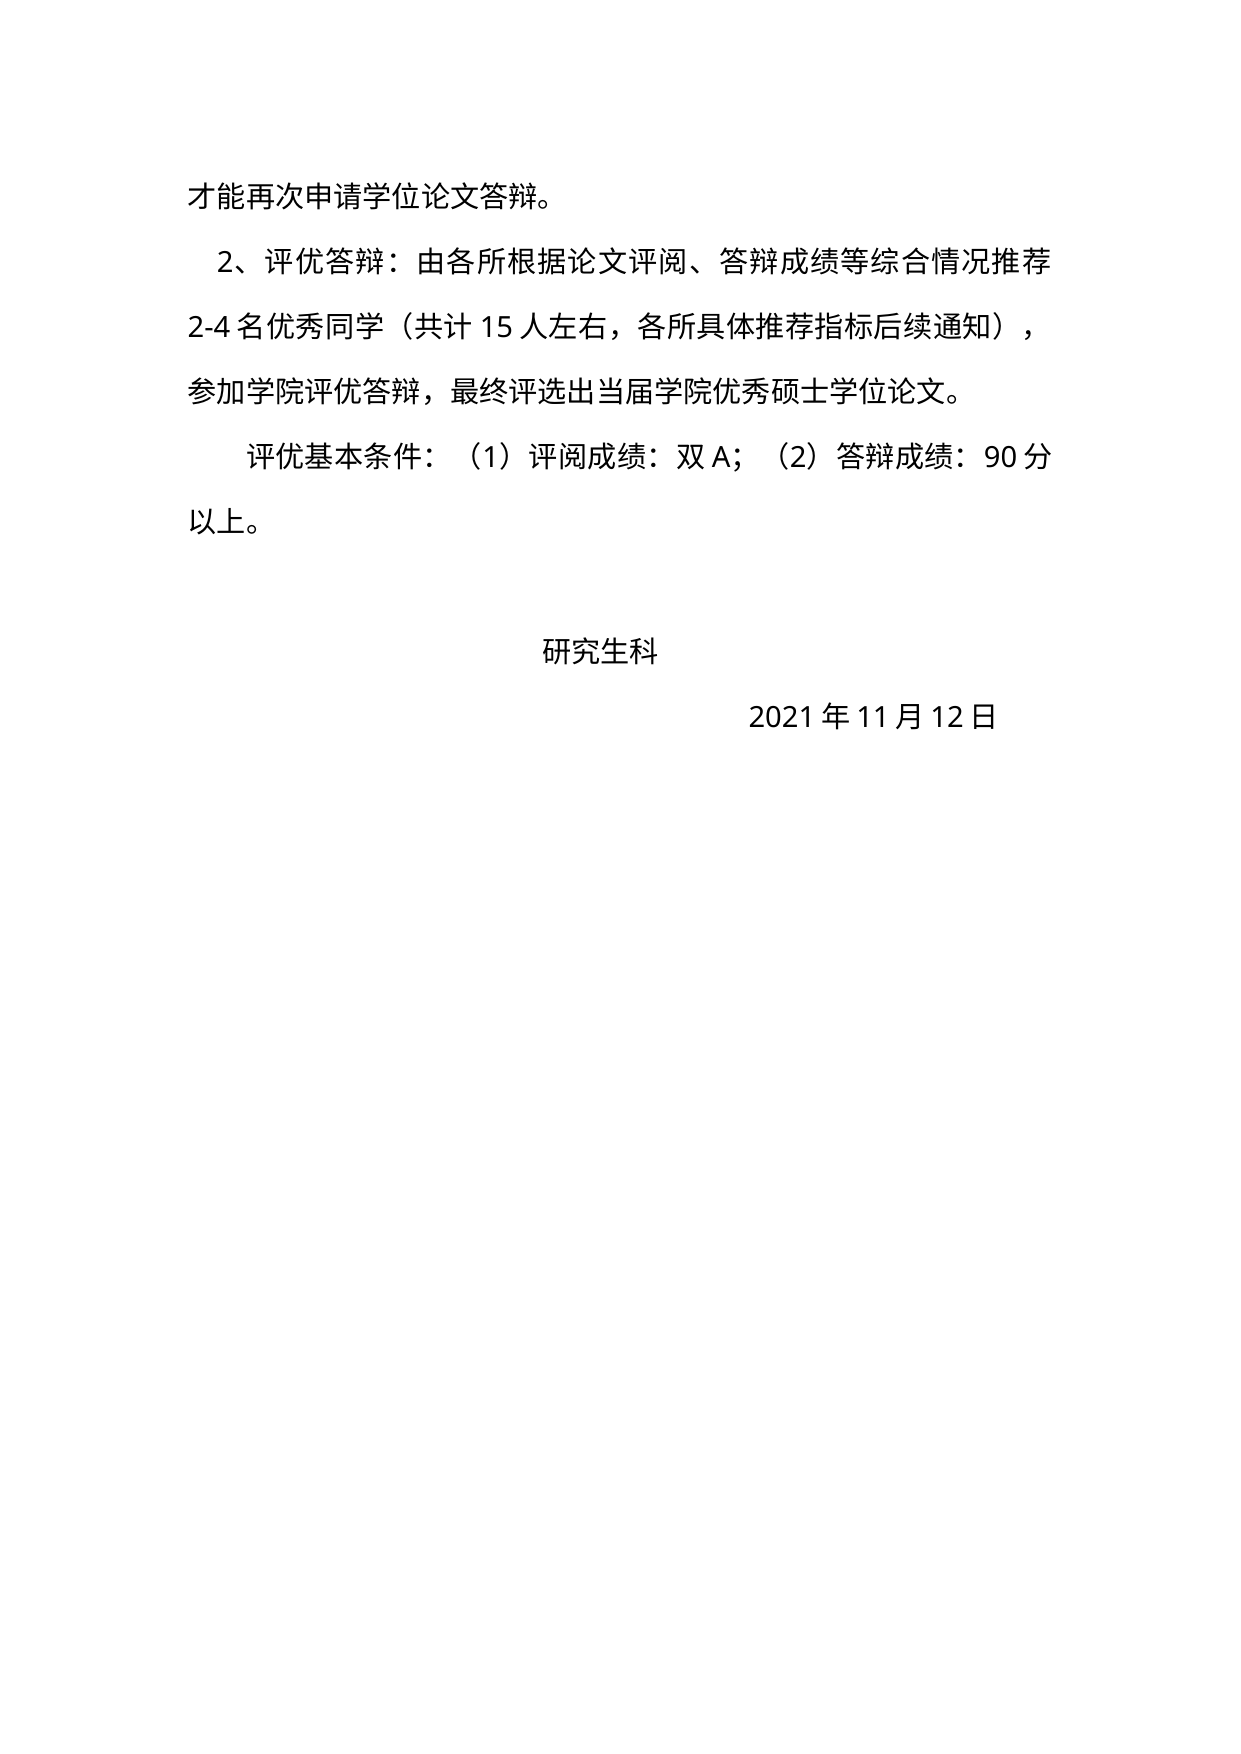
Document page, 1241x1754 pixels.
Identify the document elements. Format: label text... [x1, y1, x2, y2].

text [187, 162, 1053, 227]
text 2、评优答辩：由各所根据论文评阅、答辩成绩等综合情况推荐2-4名优秀同学（共计15人左右，各所具体推荐指标后续通知），参加学院评优答辩，最终评选出当届学院优秀硕士学位论文。 [187, 227, 1053, 422]
text 2021年11月12日 [187, 682, 1053, 747]
text 研究生科 [187, 617, 1053, 682]
text 评优基本条件：（1）评阅成绩：双A；（2）答辩成绩：90分以上。 [187, 422, 1053, 552]
